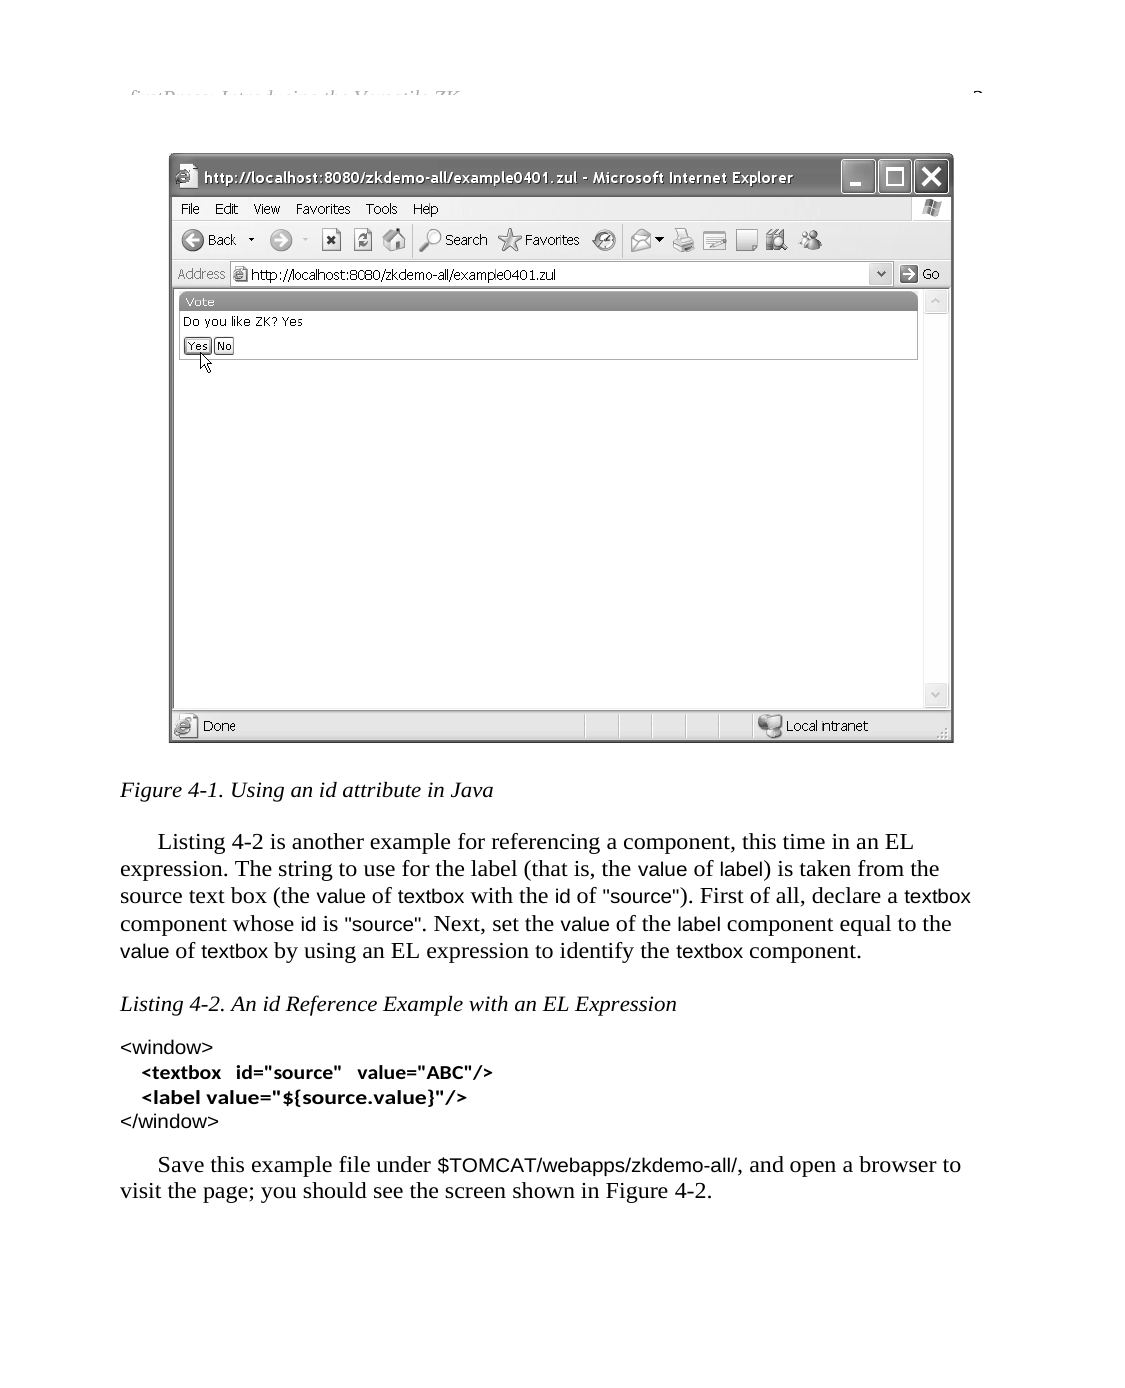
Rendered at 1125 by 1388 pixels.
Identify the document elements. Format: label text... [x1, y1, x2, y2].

text <textbox id="source" value="ABC"/> [141, 1060, 1000, 1084]
text Figure 4-1. Using an id attribute in Java [120, 777, 1000, 802]
text <window> [120, 1036, 1000, 1058]
text </window> [120, 1110, 1000, 1133]
text <label value="${source.value}"/> [141, 1085, 1000, 1109]
text Save this example file under $TOMCAT/webapps/zkdemo-all/, and open a browser to visit the page; you should see the screen shown in Figure 4-2. [120, 1151, 1000, 1204]
text Listing 4-2. An id Reference Example with an EL Expression [120, 991, 1000, 1016]
picture [168, 153, 954, 743]
text Listing 4-2 is another example for referencing a component, this time in an EL expression. The string to use for the label (that is, the value of label) is taken from the source text box (the value of textbox with the id of "source"). First of all, declare a textbox component whose id is "source". Next, set the value of the label component equal to the value of textbox by using an EL expression to identify the textbox component. [120, 828, 1000, 963]
